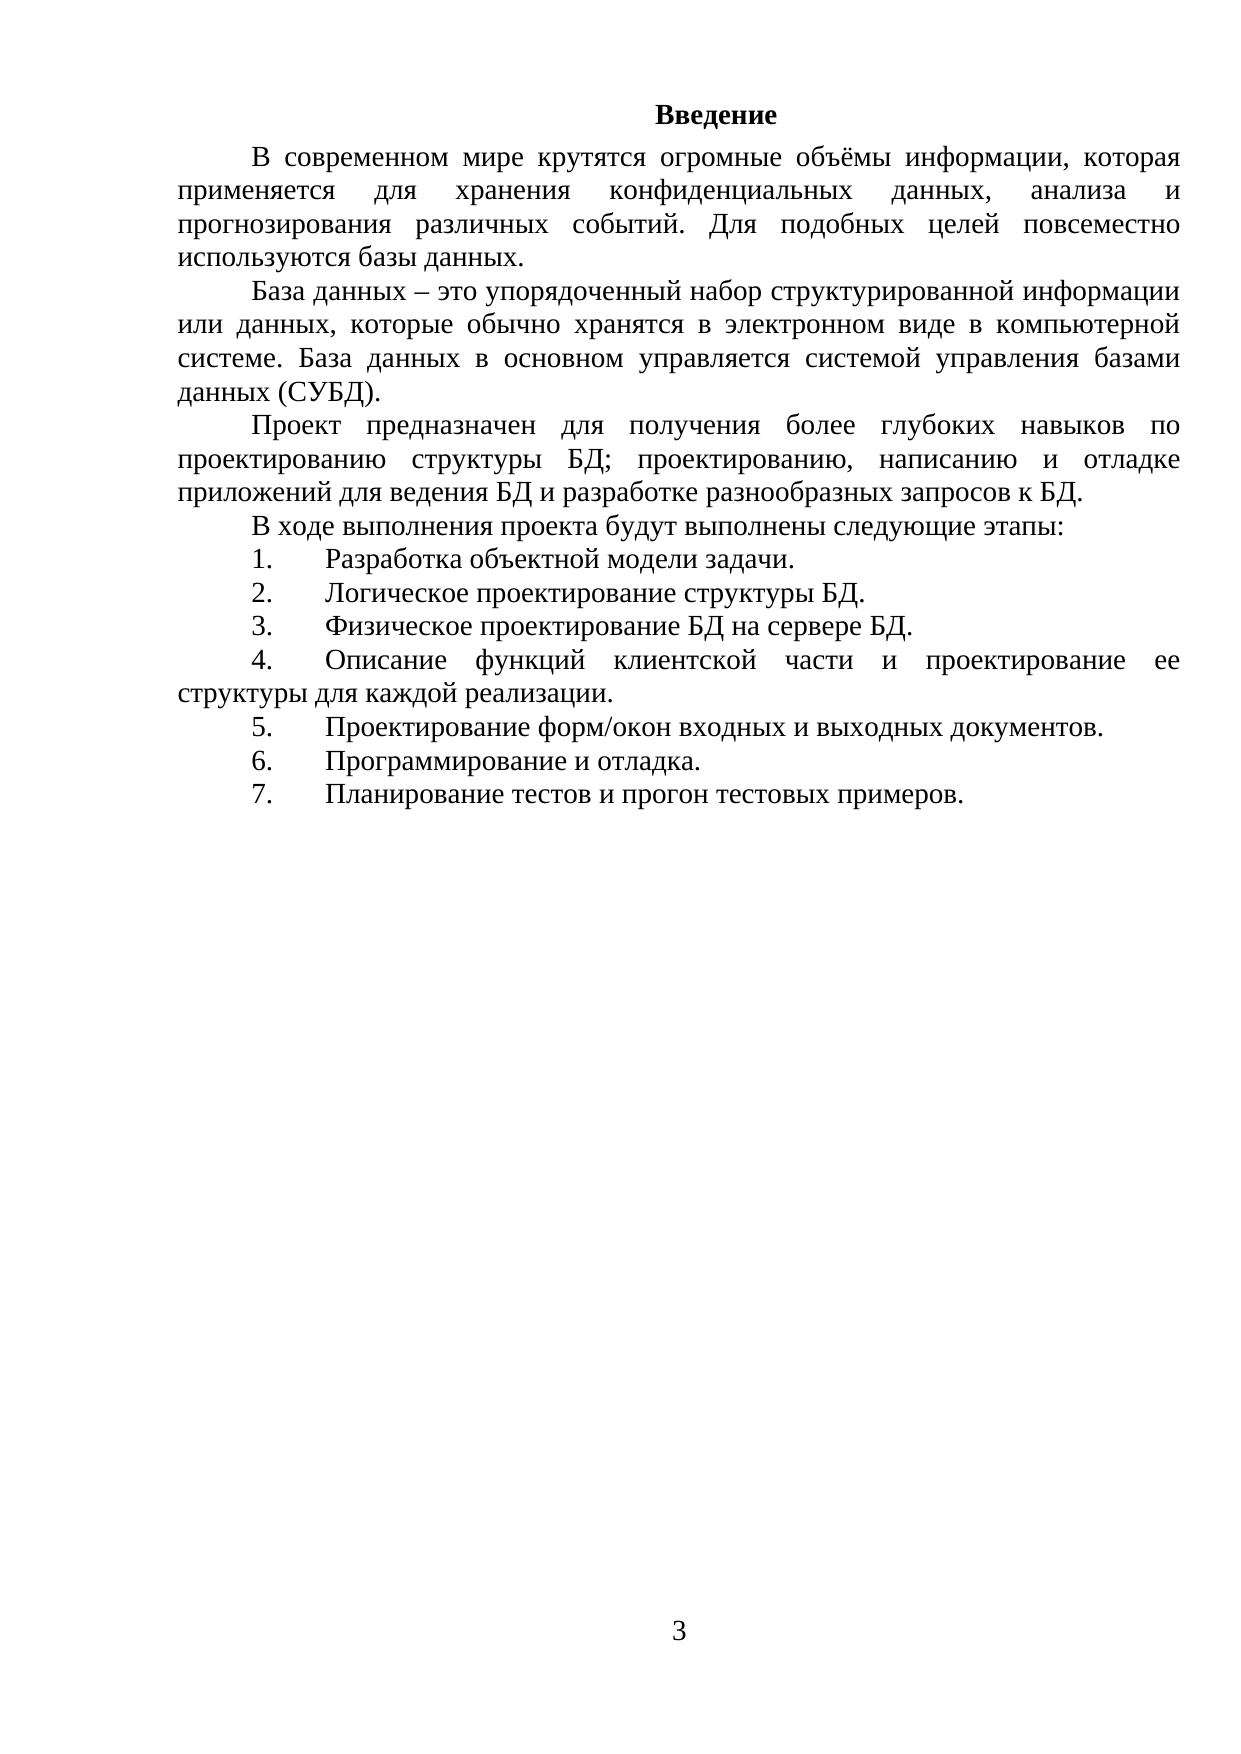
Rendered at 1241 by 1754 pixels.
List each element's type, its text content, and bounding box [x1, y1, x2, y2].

list Проектирование форм/окон входных и выходных документов. [177, 709, 1181, 743]
text База данных – это упорядоченный набор структурированной информации или данных, которые обычно хранятся в электронном виде в компьютерной системе. База данных в основном управляется системой управления базами данных (СУБД). [177, 273, 1181, 407]
text Проект предназначен для получения более глубоких навыков по проектированию структуры БД; проектированию, написанию и отладке приложений для ведения БД и разработке разнообразных запросов к БД. [177, 407, 1181, 508]
list Разработка объектной модели задачи. [177, 541, 1181, 575]
list Логическое проектирование структуры БД. [177, 575, 1181, 608]
text В современном мире крутятся огромные объёмы информации, которая применяется для хранения конфиденциальных данных, анализа и прогнозирования различных событий. Для подобных целей повсеместно используются базы данных. [177, 139, 1181, 273]
list Физическое проектирование БД на сервере БД. [177, 608, 1181, 642]
list Описание функций клиентской части и проектирование ее структуры для каждой реализации. [177, 642, 1181, 709]
list Планирование тестов и прогон тестовых примеров. [177, 776, 1181, 810]
text Введение [177, 97, 1181, 131]
text В ходе выполнения проекта будут выполнены следующие этапы: [177, 508, 1181, 541]
list Программирование и отладка. [177, 743, 1181, 776]
